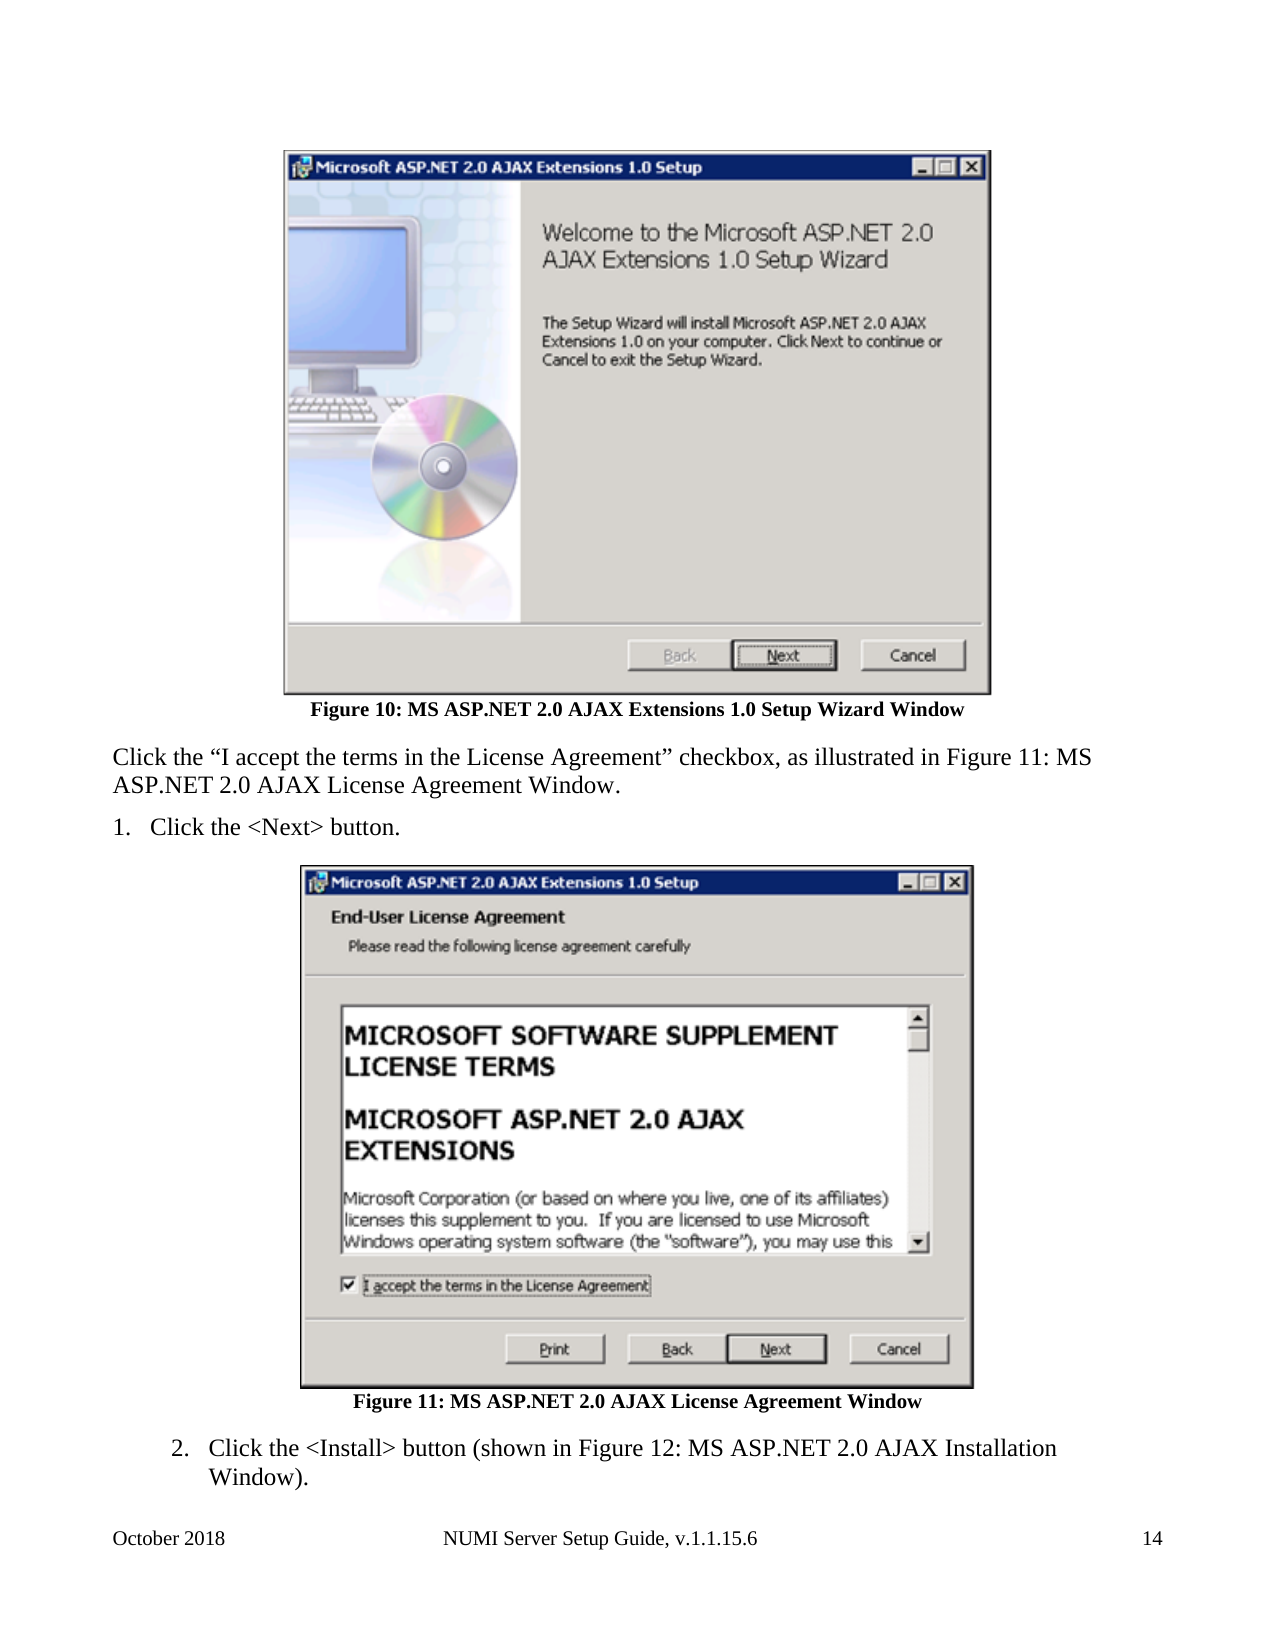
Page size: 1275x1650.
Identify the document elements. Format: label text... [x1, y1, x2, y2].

text Figure 11: MS ASP.NET 2.0 AJAX License Agreement Window [112, 1388, 1162, 1413]
text Figure 10: MS ASP.NET 2.0 AJAX Extensions 1.0 Setup Wizard Window [112, 697, 1162, 721]
picture [300, 865, 976, 1389]
list Click the <Next> button. [112, 812, 1162, 841]
text Click the “I accept the terms in the License Agreement” checkbox, as illustrated in Figure 11: MS ASP.NET 2.0 AJAX License Agreement Window. [112, 742, 1162, 799]
list Click the <Install> button (shown in Figure 12: MS ASP.NET 2.0 AJAX Installation Window). [171, 1433, 1162, 1491]
picture [283, 150, 992, 697]
